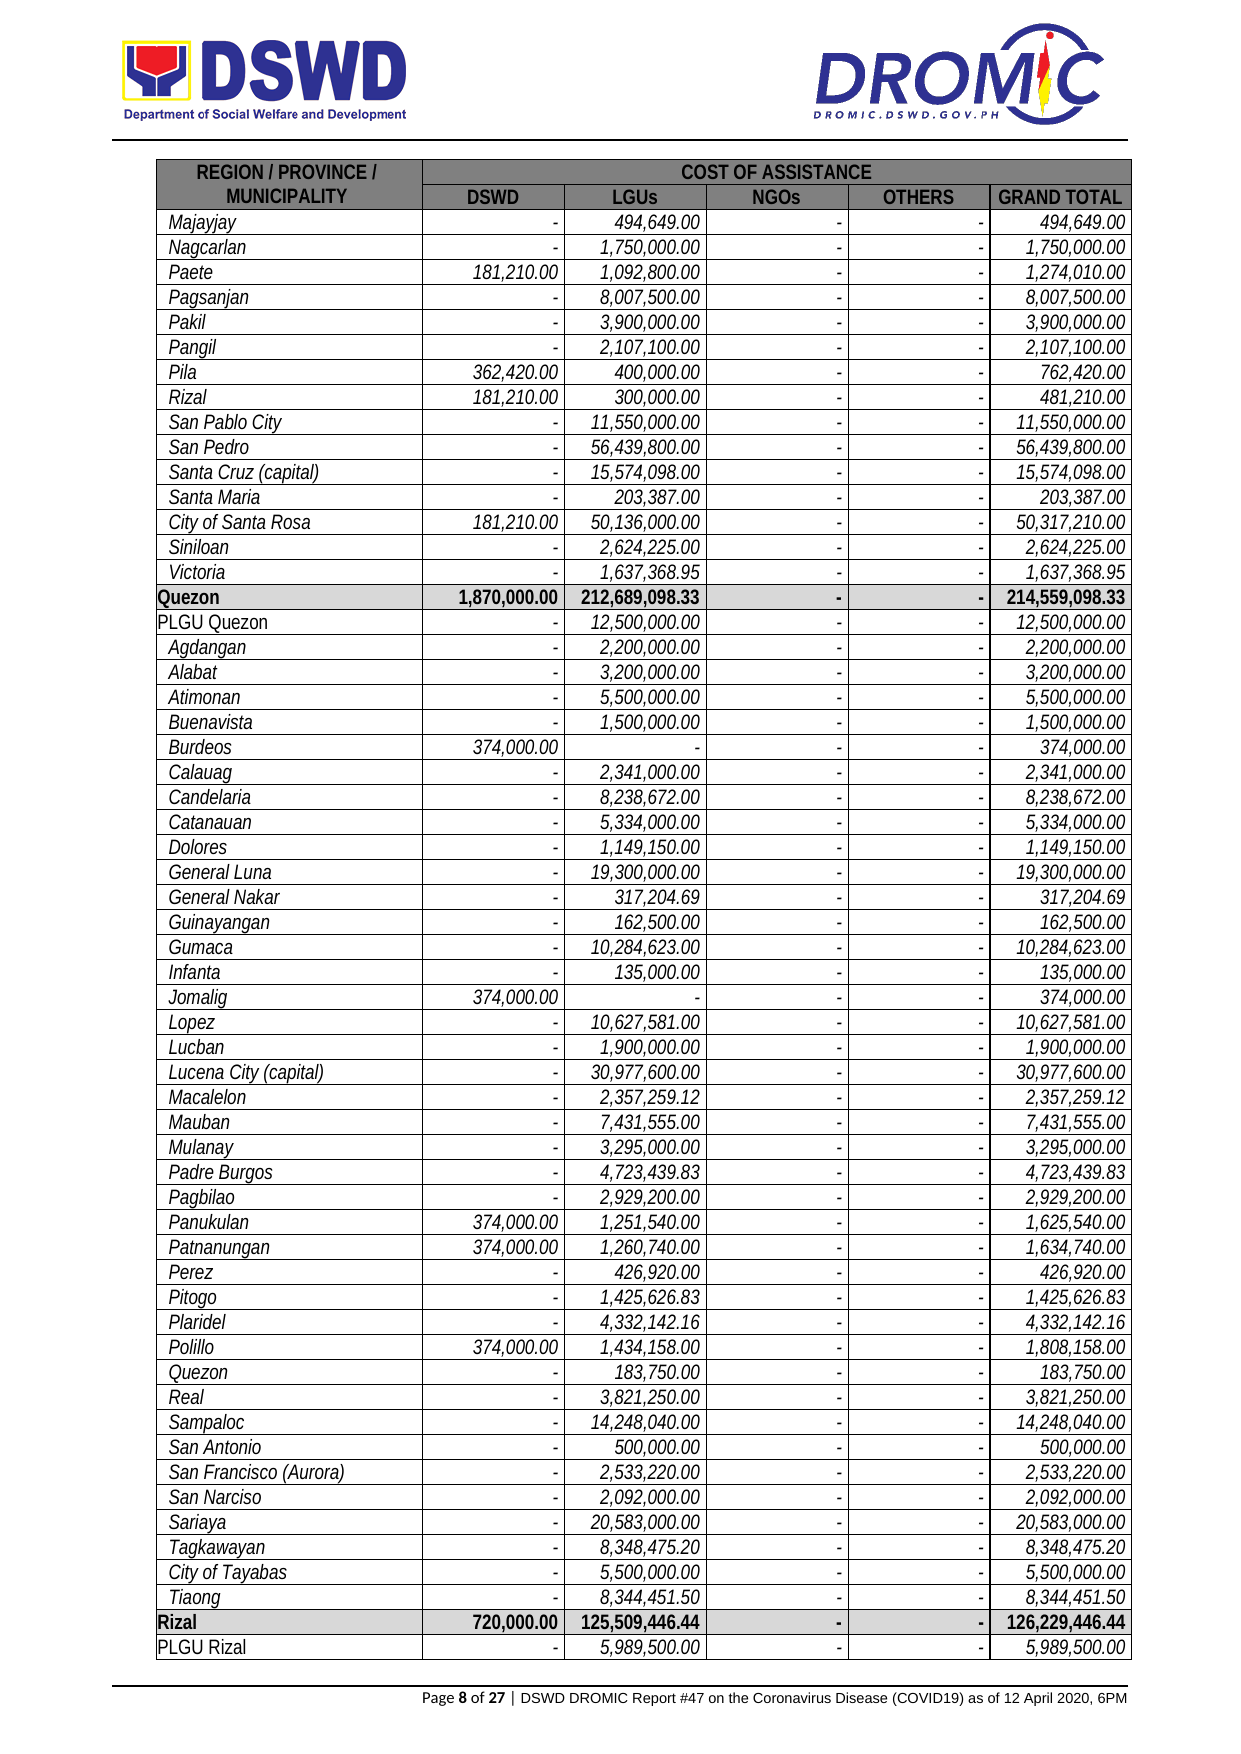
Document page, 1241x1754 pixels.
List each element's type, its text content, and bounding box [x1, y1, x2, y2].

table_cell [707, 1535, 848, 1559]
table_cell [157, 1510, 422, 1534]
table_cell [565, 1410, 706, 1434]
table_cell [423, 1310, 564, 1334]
table_header REGION / PROVINCE / MUNICIPALITY [157, 160, 422, 209]
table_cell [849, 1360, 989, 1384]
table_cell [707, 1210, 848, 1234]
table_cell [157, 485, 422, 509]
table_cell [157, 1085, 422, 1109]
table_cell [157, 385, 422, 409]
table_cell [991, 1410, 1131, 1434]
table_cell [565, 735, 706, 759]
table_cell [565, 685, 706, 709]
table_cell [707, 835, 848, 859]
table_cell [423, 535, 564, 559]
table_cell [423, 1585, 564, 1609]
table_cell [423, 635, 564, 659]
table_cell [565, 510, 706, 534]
table_cell NGOs [707, 185, 848, 209]
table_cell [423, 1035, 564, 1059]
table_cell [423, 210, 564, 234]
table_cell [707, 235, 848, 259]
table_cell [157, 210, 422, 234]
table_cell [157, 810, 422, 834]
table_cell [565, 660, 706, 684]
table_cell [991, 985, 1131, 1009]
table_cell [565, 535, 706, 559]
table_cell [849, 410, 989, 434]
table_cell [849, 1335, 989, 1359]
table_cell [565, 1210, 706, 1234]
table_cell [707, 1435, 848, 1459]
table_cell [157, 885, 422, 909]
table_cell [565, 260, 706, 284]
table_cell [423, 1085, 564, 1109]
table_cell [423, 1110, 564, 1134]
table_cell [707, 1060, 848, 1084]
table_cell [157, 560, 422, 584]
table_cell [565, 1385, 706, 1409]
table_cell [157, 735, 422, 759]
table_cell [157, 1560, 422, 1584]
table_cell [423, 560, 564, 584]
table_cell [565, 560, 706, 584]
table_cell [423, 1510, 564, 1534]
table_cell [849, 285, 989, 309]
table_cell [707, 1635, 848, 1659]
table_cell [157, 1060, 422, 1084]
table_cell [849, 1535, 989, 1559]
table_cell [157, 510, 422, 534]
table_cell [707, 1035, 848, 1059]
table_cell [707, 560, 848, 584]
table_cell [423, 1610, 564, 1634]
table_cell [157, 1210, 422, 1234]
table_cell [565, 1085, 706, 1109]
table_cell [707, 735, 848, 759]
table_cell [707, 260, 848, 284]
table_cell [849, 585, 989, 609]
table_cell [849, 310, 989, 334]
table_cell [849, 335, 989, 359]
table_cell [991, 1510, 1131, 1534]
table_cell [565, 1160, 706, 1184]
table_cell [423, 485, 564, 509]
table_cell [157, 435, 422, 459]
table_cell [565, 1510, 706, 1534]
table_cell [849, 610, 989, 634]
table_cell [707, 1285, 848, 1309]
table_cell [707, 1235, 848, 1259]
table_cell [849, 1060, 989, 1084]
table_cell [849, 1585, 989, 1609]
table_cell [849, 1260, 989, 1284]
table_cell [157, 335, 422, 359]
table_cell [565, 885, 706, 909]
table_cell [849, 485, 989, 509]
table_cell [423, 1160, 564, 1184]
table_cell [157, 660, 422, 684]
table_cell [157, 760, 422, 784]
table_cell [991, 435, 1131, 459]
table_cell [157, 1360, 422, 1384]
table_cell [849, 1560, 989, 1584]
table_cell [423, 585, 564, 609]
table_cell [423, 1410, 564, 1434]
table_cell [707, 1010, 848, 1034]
table_header COST OF ASSISTANCE [423, 160, 1131, 184]
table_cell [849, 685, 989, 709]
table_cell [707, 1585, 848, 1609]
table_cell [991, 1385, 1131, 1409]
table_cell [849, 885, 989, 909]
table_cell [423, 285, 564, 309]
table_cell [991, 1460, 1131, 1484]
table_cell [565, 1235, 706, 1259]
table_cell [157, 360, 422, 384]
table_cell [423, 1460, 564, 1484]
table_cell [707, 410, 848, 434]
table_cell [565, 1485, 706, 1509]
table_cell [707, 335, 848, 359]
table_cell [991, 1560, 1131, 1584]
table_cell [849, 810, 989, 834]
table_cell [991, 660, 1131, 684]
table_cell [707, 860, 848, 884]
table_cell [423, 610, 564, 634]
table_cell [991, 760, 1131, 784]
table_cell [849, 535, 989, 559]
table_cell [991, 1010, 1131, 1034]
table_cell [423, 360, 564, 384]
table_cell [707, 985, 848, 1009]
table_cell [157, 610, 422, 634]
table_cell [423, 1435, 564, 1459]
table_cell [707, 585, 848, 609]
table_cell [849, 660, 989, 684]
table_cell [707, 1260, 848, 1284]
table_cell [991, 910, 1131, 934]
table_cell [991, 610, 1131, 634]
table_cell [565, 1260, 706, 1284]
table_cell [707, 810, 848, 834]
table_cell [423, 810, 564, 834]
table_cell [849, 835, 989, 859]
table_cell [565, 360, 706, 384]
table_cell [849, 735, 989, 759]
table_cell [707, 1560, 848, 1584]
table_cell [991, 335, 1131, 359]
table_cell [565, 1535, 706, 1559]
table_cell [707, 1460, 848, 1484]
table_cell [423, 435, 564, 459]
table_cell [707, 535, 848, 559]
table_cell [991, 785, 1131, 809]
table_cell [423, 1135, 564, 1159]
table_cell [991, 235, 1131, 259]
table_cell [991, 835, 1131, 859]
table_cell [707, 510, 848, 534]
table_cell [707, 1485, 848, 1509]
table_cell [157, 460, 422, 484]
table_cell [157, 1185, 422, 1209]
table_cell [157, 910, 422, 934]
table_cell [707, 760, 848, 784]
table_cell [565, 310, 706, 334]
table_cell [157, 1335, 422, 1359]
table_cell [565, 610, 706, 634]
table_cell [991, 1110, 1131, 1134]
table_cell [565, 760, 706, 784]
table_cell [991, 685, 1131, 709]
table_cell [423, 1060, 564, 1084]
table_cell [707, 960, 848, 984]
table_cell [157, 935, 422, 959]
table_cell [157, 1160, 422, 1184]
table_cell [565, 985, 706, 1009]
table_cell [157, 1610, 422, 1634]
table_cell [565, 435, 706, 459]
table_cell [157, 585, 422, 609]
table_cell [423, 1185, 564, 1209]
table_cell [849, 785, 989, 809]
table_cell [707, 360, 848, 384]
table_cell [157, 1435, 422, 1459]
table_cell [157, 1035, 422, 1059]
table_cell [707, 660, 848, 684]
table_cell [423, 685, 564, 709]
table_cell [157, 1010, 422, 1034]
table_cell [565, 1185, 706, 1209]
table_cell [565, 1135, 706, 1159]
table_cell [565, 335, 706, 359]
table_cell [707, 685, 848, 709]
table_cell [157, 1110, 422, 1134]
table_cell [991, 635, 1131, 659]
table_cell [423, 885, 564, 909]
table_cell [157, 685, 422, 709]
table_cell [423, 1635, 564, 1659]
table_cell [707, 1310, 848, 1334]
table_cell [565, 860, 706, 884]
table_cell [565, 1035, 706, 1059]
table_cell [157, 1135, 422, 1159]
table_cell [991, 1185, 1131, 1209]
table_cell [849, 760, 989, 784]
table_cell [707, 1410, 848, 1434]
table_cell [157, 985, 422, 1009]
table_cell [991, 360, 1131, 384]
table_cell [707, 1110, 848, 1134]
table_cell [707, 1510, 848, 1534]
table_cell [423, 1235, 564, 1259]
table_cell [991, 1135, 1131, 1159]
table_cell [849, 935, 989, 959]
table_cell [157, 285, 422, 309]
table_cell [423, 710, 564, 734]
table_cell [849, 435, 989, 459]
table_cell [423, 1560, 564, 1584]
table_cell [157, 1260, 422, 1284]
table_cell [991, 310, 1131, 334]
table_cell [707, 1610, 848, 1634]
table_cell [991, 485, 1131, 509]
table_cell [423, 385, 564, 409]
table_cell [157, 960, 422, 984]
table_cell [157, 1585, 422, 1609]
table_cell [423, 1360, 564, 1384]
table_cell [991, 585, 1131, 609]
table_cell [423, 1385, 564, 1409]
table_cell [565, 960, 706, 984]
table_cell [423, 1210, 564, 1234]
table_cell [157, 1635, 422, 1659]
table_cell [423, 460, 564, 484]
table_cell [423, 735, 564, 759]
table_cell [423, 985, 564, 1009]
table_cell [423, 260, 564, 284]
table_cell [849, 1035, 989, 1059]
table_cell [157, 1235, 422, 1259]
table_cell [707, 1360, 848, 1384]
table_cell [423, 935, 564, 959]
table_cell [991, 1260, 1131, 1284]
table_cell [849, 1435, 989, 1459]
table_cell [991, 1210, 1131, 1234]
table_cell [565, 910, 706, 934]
picture [112, 37, 417, 125]
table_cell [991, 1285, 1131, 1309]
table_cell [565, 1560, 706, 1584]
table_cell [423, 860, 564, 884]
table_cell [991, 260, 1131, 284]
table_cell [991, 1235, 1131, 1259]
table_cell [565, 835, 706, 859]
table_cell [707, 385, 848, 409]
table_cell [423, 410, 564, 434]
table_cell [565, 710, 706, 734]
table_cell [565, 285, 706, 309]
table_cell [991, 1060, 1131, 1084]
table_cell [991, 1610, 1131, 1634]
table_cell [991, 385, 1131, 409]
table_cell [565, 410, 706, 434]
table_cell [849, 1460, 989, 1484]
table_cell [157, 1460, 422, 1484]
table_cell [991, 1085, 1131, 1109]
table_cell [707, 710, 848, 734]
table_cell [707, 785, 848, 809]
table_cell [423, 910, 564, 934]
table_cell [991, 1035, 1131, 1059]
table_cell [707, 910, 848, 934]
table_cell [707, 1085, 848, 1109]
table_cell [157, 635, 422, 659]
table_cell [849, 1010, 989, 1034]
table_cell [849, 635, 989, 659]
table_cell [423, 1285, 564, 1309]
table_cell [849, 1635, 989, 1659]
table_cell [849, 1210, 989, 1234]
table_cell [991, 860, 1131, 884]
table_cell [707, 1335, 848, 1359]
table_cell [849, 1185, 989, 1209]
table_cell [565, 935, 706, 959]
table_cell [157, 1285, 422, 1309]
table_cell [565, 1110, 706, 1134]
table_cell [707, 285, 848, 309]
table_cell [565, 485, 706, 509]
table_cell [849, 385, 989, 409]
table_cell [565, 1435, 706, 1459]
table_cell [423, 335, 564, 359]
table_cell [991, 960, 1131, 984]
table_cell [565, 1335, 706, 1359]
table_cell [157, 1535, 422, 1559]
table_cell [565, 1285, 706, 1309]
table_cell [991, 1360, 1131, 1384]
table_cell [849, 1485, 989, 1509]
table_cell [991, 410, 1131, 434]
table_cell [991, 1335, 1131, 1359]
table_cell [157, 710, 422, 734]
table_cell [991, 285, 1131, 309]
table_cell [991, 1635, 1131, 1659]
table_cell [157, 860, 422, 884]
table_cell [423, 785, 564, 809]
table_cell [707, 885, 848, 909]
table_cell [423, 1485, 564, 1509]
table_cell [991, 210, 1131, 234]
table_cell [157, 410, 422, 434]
table_cell LGUs [565, 185, 706, 209]
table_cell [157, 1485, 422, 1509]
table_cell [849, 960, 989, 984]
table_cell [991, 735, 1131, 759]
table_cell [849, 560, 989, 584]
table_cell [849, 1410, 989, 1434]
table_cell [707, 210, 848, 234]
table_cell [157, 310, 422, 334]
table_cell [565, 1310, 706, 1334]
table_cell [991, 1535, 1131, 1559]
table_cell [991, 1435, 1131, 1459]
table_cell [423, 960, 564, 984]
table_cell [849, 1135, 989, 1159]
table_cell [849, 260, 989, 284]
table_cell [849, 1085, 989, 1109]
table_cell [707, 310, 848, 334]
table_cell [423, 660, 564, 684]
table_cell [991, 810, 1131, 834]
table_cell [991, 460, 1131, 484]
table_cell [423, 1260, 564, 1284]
table_cell DSWD [423, 185, 564, 209]
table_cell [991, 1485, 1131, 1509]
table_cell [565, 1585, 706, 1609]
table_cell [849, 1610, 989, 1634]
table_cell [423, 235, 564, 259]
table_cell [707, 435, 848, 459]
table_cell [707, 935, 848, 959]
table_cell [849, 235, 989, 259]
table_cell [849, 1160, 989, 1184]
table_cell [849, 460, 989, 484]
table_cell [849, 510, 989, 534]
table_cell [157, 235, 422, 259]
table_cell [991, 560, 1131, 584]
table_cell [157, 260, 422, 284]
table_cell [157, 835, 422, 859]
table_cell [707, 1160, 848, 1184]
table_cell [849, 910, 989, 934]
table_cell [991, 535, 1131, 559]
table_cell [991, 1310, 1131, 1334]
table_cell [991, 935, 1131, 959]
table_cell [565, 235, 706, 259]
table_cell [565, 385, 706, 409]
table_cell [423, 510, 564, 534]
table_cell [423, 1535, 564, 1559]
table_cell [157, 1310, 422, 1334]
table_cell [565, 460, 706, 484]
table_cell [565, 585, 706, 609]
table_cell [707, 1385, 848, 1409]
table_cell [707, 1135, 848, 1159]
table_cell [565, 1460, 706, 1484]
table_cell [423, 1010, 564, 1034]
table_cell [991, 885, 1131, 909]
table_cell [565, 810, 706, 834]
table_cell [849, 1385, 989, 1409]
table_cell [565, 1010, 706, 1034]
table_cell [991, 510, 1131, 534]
table_cell OTHERS [849, 185, 989, 209]
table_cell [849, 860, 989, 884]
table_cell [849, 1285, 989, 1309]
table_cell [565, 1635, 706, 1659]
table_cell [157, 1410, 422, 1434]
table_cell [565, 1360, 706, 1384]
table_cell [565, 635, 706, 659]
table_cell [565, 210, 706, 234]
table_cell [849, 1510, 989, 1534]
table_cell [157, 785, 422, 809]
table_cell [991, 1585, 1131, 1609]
picture [781, 23, 1133, 125]
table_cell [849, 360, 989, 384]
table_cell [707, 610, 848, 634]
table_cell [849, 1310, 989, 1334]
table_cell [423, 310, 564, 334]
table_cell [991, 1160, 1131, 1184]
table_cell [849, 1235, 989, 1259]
table_cell GRAND TOTAL [991, 185, 1131, 209]
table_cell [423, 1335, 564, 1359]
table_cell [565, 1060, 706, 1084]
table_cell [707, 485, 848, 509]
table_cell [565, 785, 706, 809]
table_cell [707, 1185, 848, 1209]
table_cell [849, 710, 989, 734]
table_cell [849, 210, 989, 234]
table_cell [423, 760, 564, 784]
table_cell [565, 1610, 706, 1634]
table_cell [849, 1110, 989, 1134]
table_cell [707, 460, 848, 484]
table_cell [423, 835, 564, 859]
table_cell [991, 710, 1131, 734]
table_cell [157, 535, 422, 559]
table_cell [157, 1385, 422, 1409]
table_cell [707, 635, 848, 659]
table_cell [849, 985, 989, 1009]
